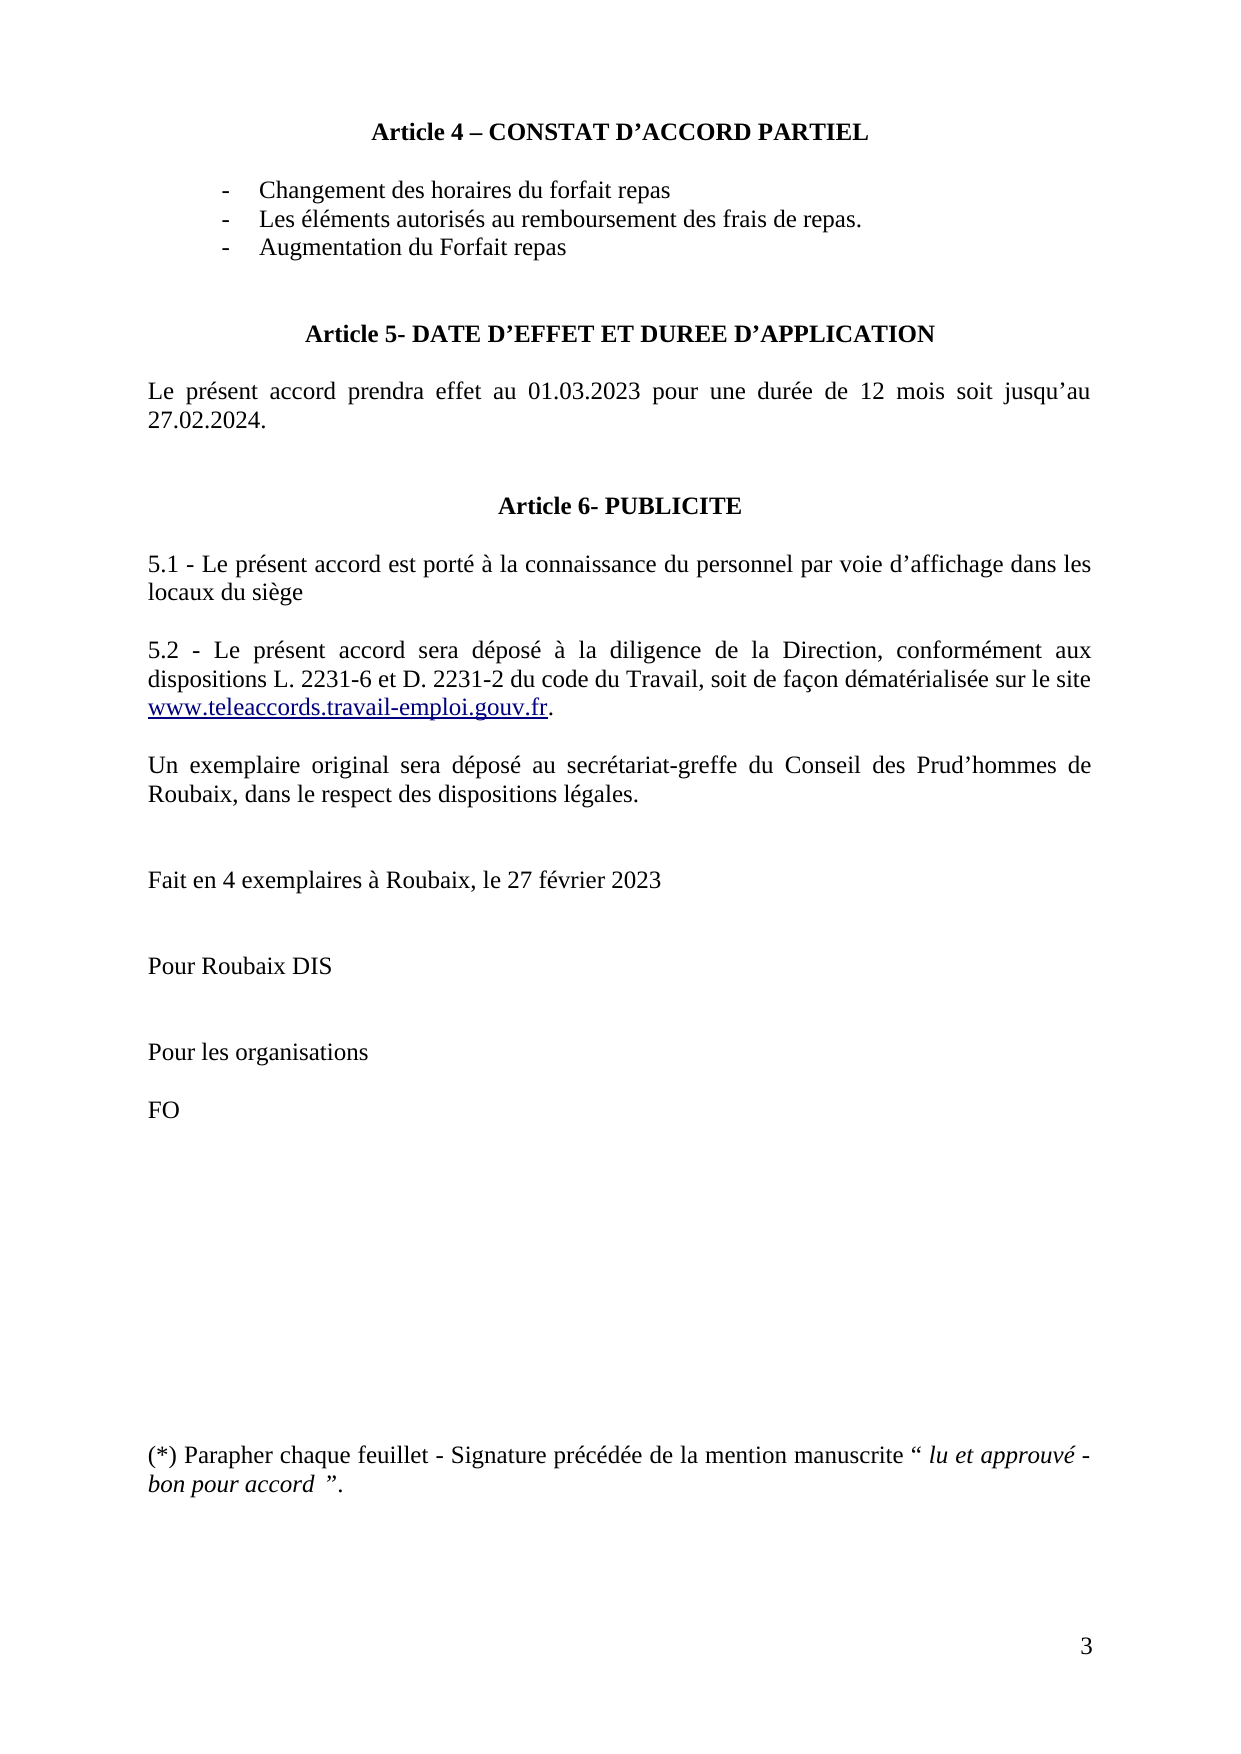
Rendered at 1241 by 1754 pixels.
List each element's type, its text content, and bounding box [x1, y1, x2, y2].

text FO [148, 1095, 1092, 1124]
list Les éléments autorisés au remboursement des frais de repas. [221, 204, 1092, 232]
list Augmentation du Forfait repas [221, 232, 1092, 261]
text 5.2 - Le présent accord sera déposé à la diligence de la Direction, conformément aux dispositions L. 2231-6 et D. 2231-2 du code du Travail, soit de façon dématérialisée sur le site www.teleaccords.travail-emploi.gouv.fr. [148, 635, 1092, 721]
text Fait en 4 exemplaires à Roubaix, le 27 février 2023 [148, 865, 1092, 894]
list Changement des horaires du forfait repas [221, 175, 1092, 204]
text Le présent accord prendra effet au 01.03.2023 pour une durée de 12 mois soit jusqu’au 27.02.2024. [148, 376, 1092, 434]
text Un exemplaire original sera déposé au secrétariat-greffe du Conseil des Prud’hommes de Roubaix, dans le respect des dispositions légales. [148, 750, 1092, 807]
subtitle Article 5- DATE D’EFFET ET DUREE D’APPLICATION [148, 319, 1092, 347]
text (*) Parapher chaque feuillet - Signature précédée de la mention manuscrite “ lu et approuvé - bon pour accord ”. [148, 1440, 1092, 1497]
text Pour Roubaix DIS [148, 951, 1092, 980]
subtitle Article 4 – CONSTAT D’ACCORD PARTIEL [148, 117, 1092, 146]
text Pour les organisations [148, 1037, 1092, 1066]
subtitle Article 6- PUBLICITE [148, 491, 1092, 520]
text 5.1 - Le présent accord est porté à la connaissance du personnel par voie d’affichage dans les locaux du siège [148, 549, 1092, 606]
